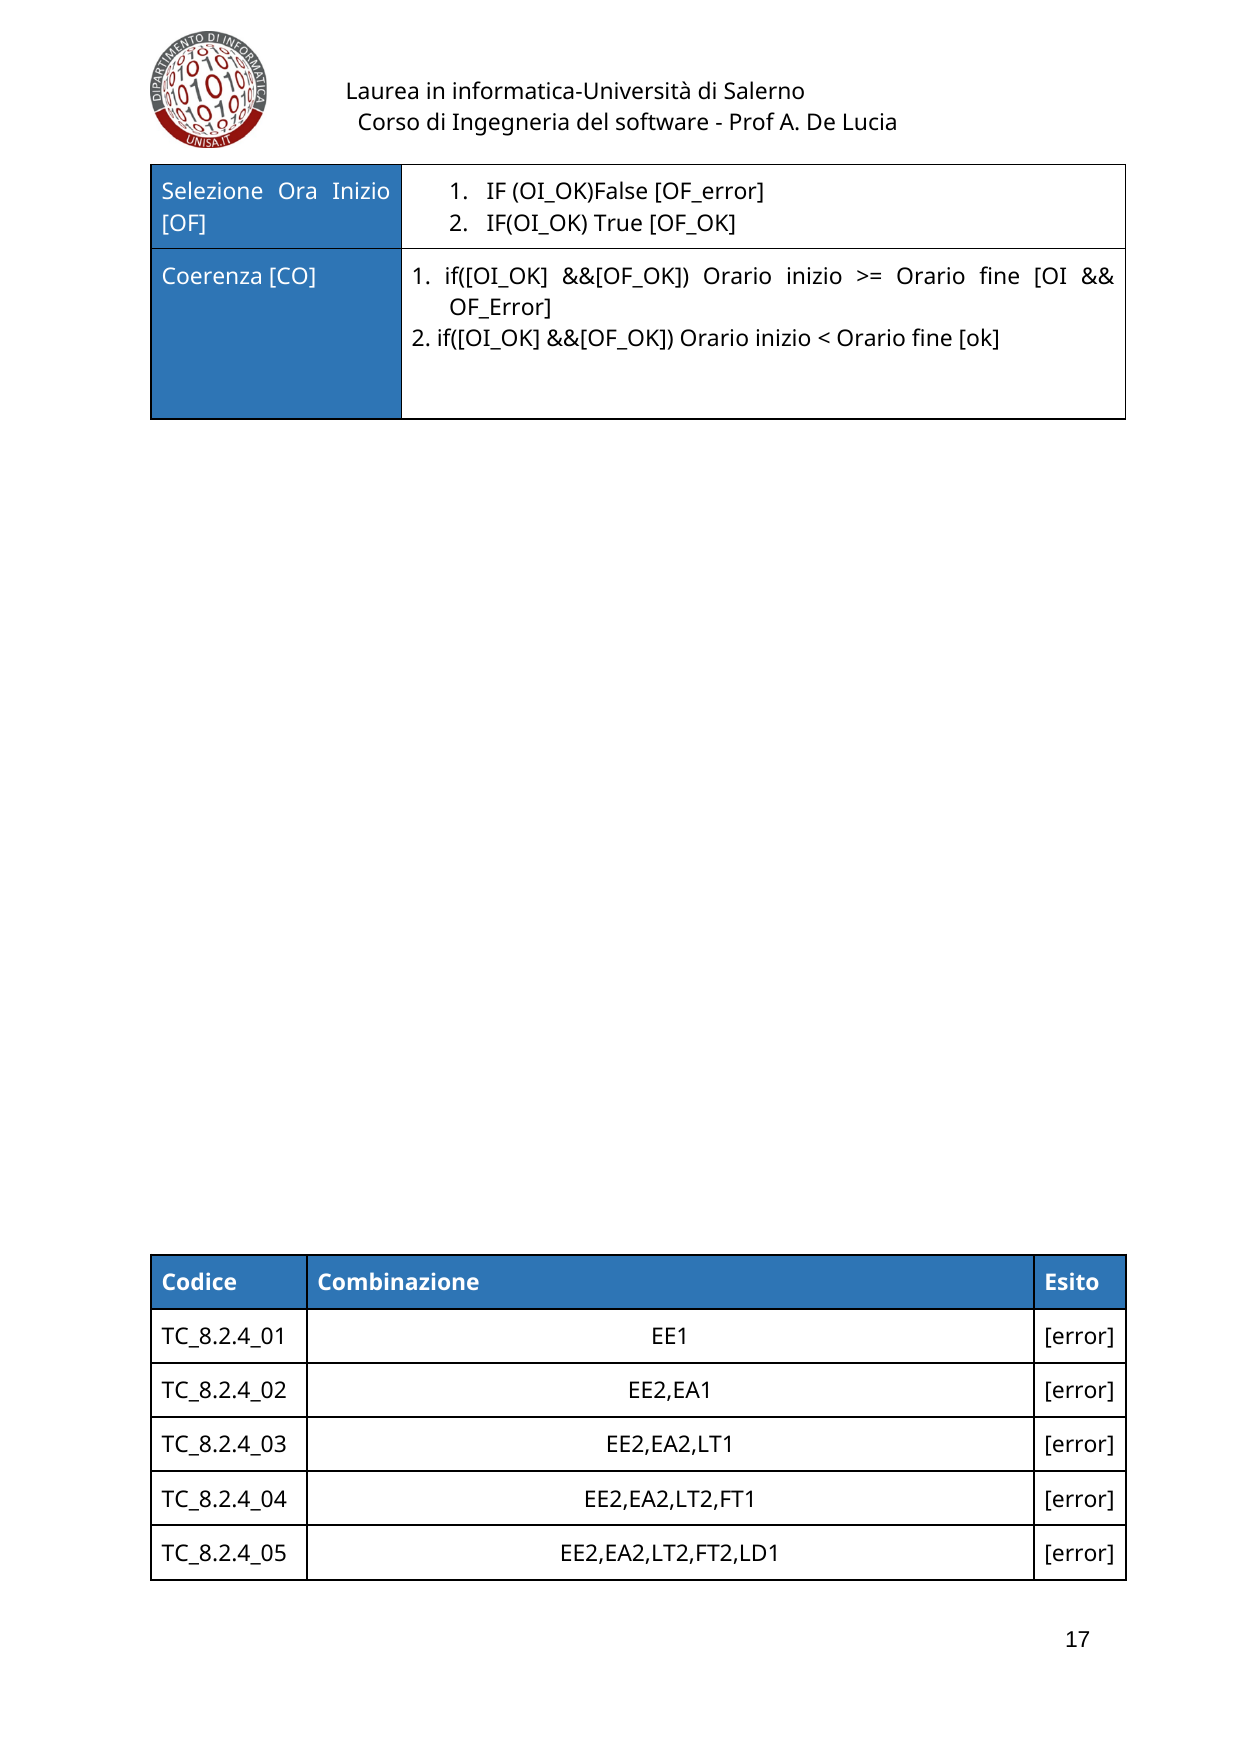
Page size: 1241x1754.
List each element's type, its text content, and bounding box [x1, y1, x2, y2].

table_cell TC_8.2.4_04 [152, 1472, 306, 1524]
table_cell TC_8.2.4_01 [152, 1310, 306, 1362]
table_cell Selezione Ora Inizio [OF] [152, 165, 401, 248]
table_cell 1. if([OI_OK] &&[OF_OK]) Orario inizio >= Orario fine [OI && OF_Error] 2. if([OI_OK] &&[OF_OK]) Orario inizio < Orario fine [ok] [402, 249, 1125, 418]
table_cell EE1 [308, 1310, 1033, 1362]
table_cell [error] [1035, 1310, 1125, 1362]
table_cell EE2,EA2,LT2,FT2,LD1 [308, 1526, 1033, 1578]
picture [150, 31, 267, 148]
table_cell TC_8.2.4_03 [152, 1418, 306, 1470]
table_cell [error] [1035, 1526, 1125, 1578]
table_header Codice [152, 1256, 306, 1308]
table_cell [error] [1035, 1364, 1125, 1416]
table_cell [error] [1035, 1418, 1125, 1470]
table_cell [error] [1035, 1472, 1125, 1524]
table_cell IF (OI_OK)False [OF_error] IF(OI_OK) True [OF_OK] [402, 165, 1125, 248]
table_cell EE2,EA2,LT2,FT1 [308, 1472, 1033, 1524]
table_header Esito [1035, 1256, 1125, 1308]
table_cell EE2,EA1 [308, 1364, 1033, 1416]
table_cell EE2,EA2,LT1 [308, 1418, 1033, 1470]
table_cell Coerenza [CO] [152, 249, 401, 418]
table_cell TC_8.2.4_05 [152, 1526, 306, 1578]
table_header Combinazione [308, 1256, 1033, 1308]
table_cell TC_8.2.4_02 [152, 1364, 306, 1416]
